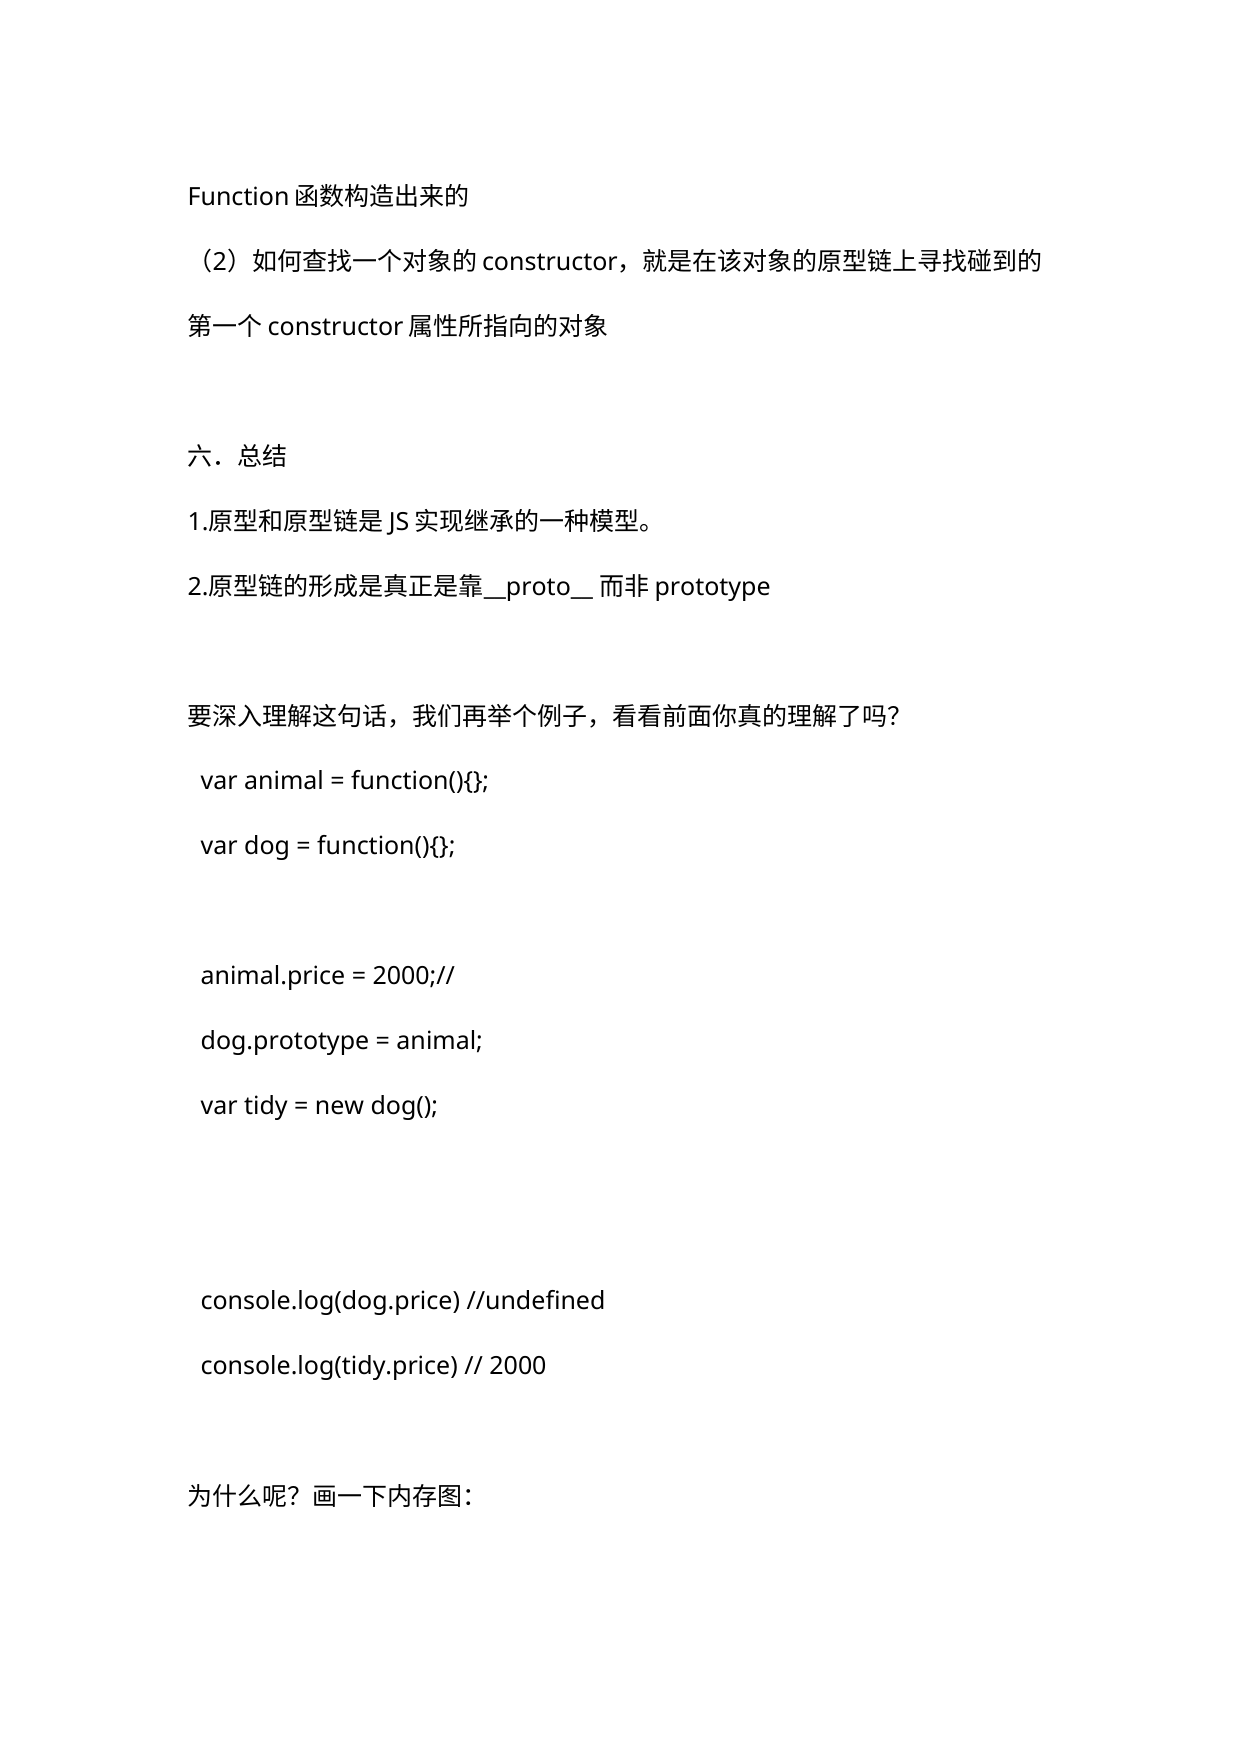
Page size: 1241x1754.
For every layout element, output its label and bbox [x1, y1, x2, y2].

table_cell [188, 162, 1053, 1527]
